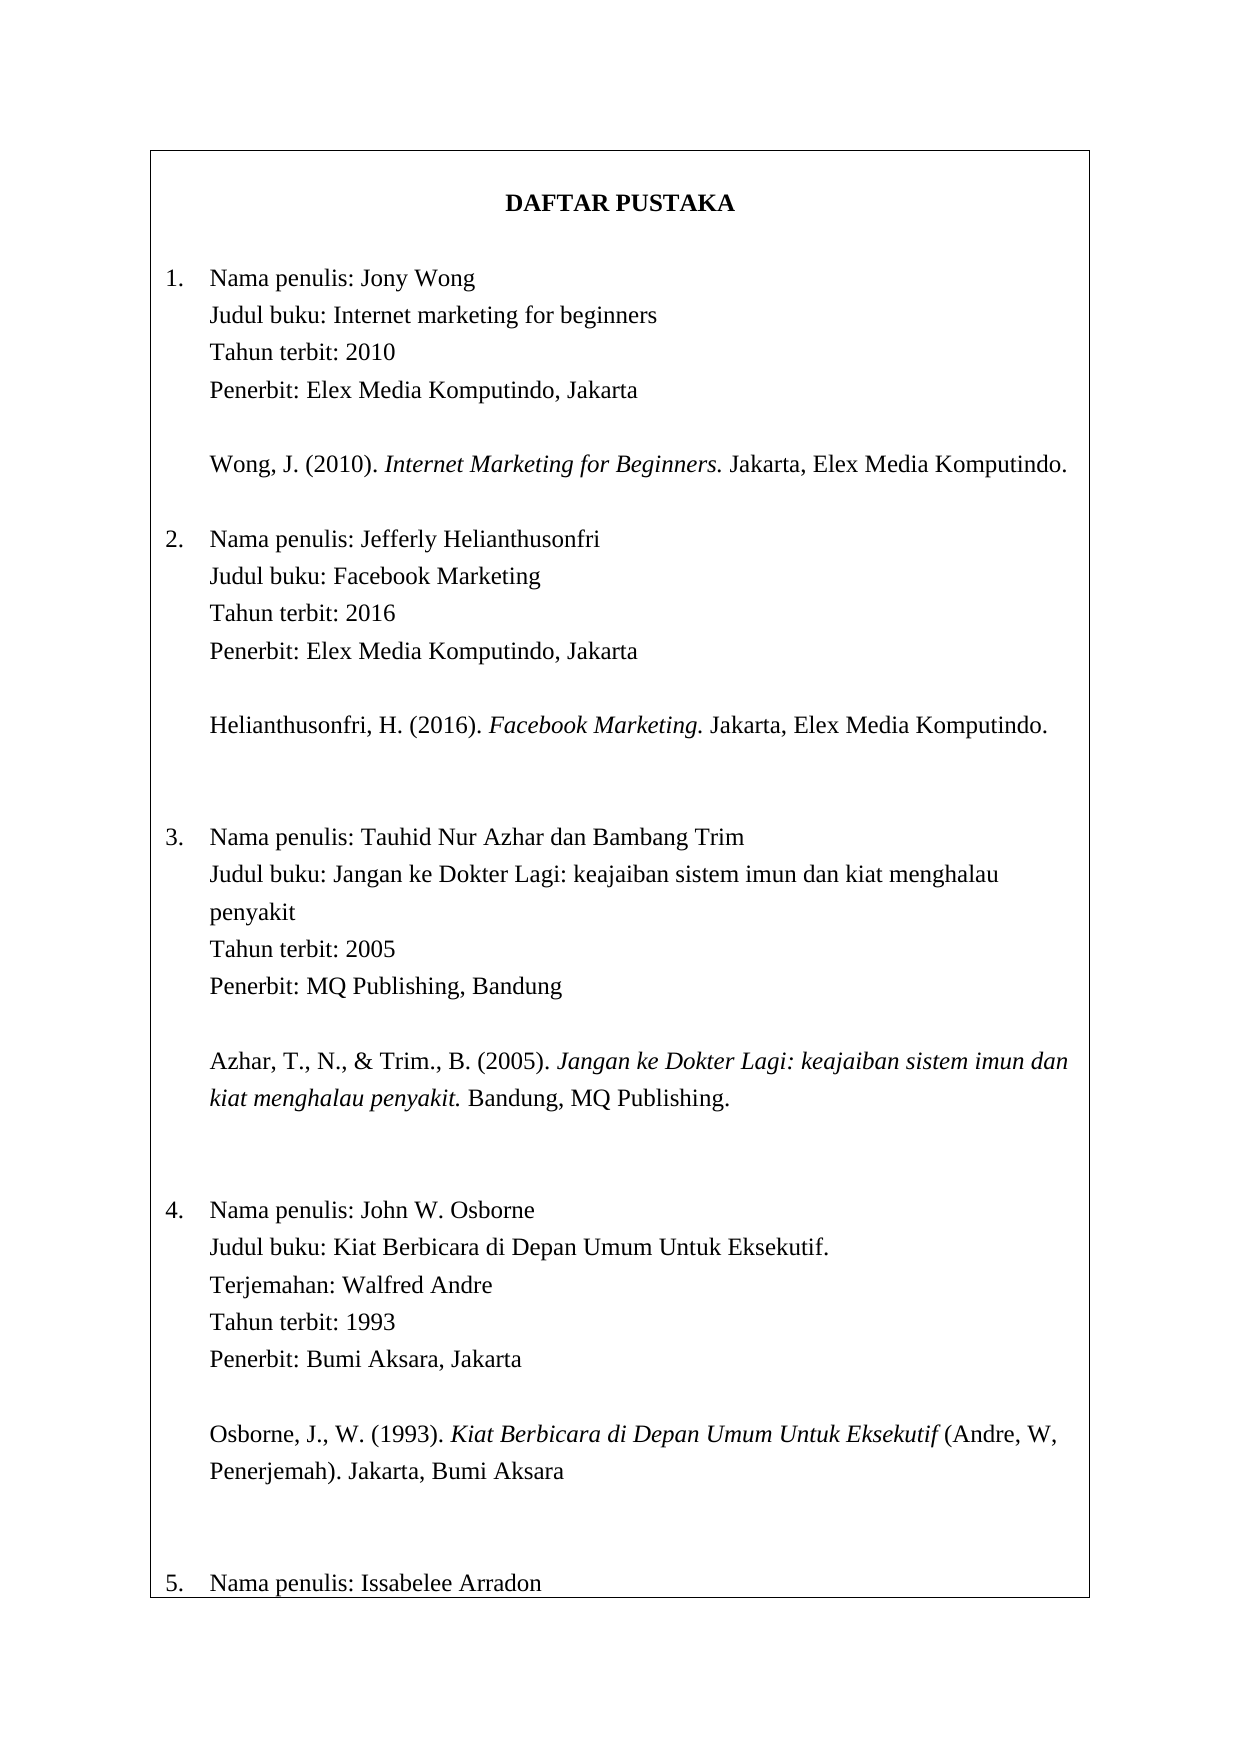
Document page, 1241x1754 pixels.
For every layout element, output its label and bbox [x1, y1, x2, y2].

table_header [151, 151, 1089, 1597]
